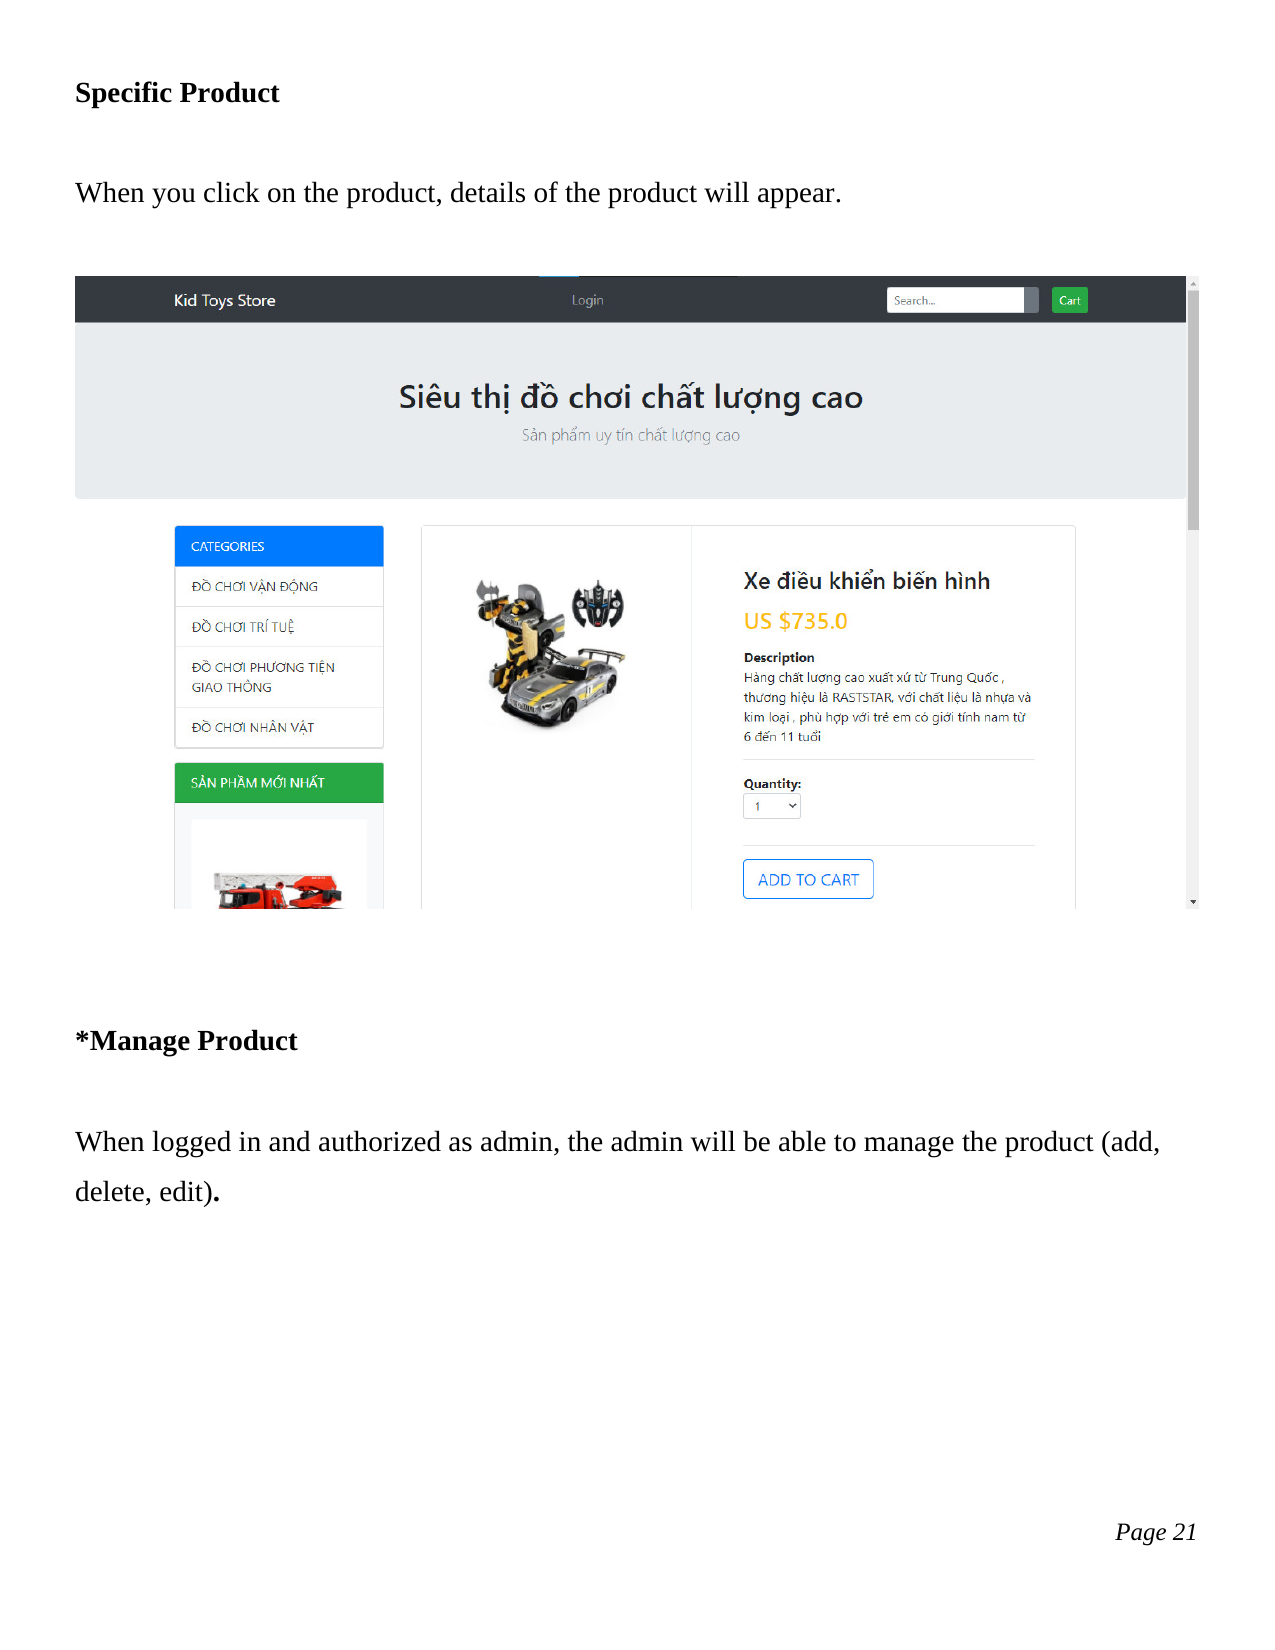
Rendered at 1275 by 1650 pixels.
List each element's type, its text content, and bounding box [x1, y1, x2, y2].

text *Manage Product [75, 1023, 1200, 1057]
text When logged in and authorized as admin, the admin will be able to manage the product (add, delete, edit). [75, 1124, 1200, 1208]
text Specific Product [75, 75, 1200, 108]
picture [75, 276, 1199, 909]
text When you click on the product, details of the product will appear. [75, 176, 1200, 209]
